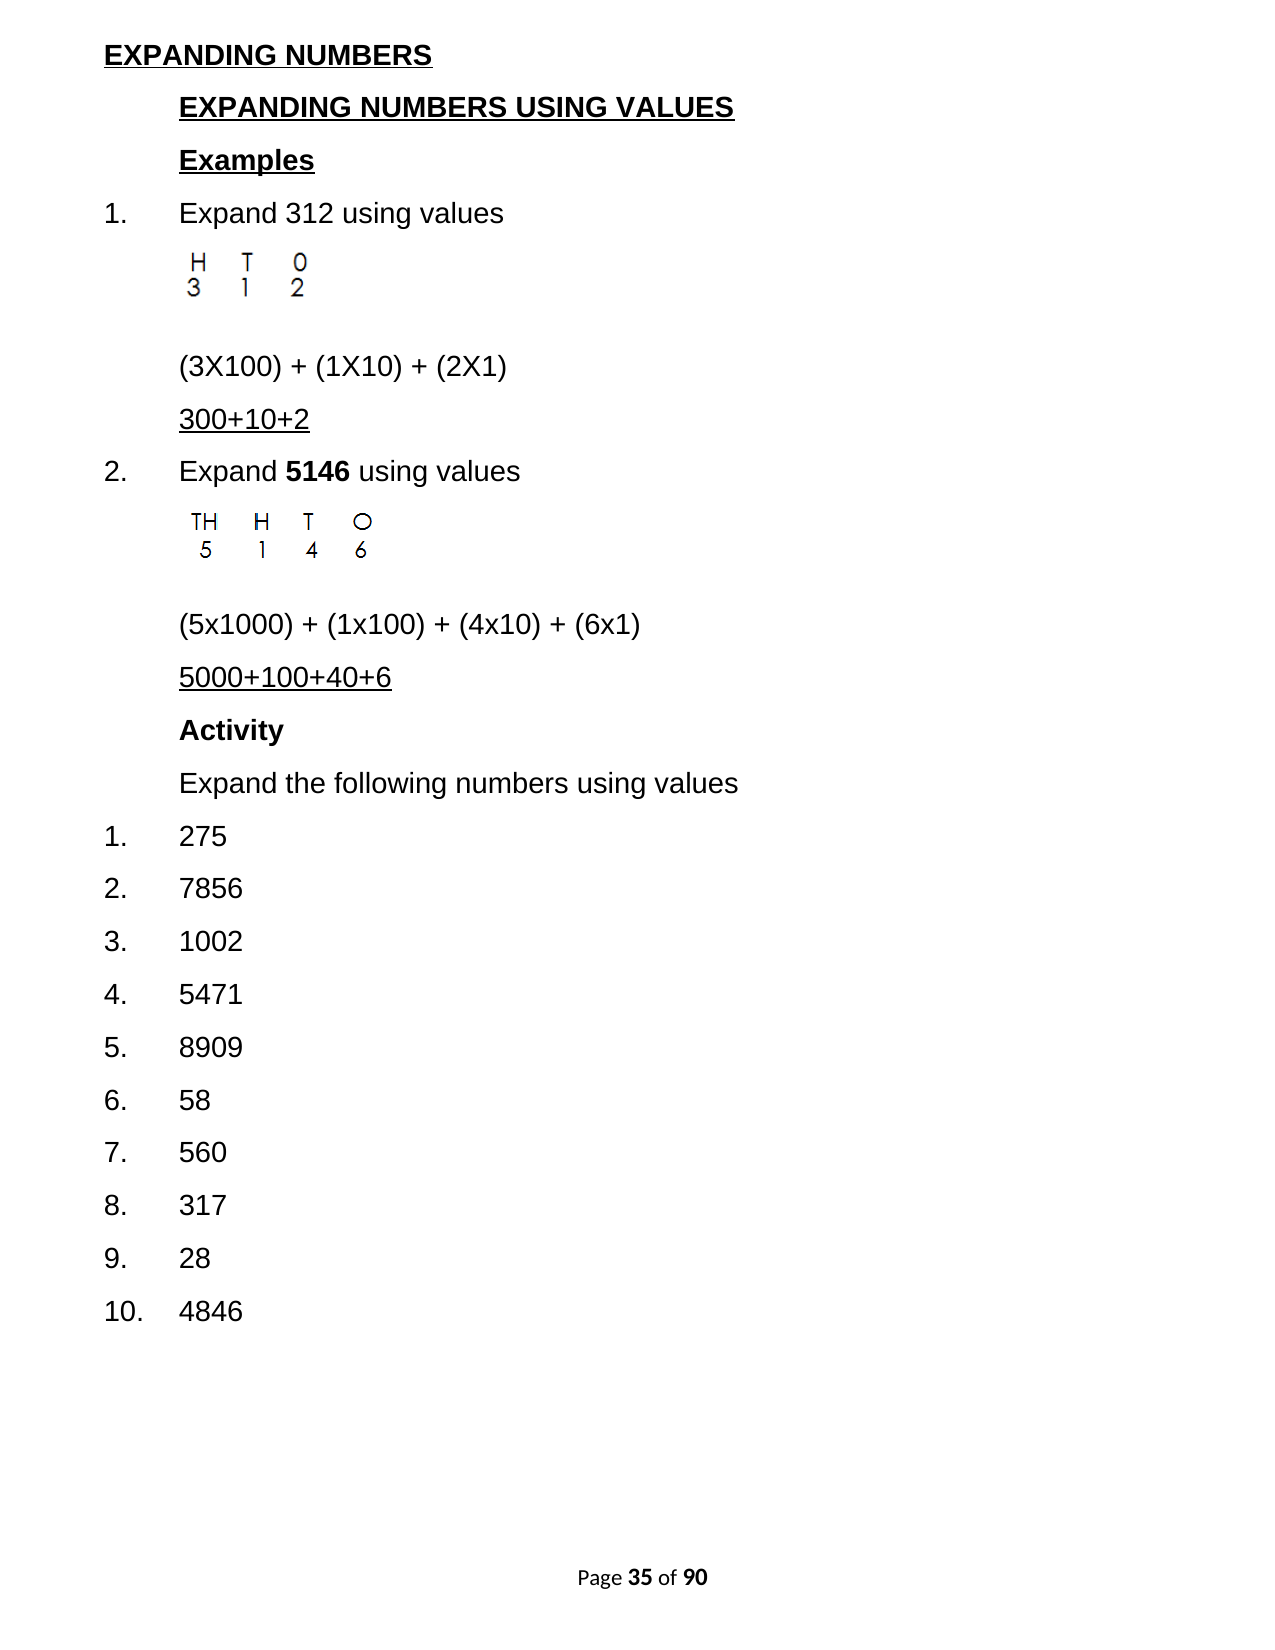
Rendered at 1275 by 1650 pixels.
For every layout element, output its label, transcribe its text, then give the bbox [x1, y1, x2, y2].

text 5000+100+40+6 [103, 660, 1181, 694]
text 4. 5471 [103, 977, 1181, 1011]
text 5. 8909 [103, 1030, 1181, 1063]
text (3X100) + (1X10) + (2X1) [103, 349, 1181, 382]
text Expand the following numbers using values [103, 766, 1181, 799]
text 7. 560 [103, 1136, 1181, 1169]
text 6. 58 [103, 1083, 1181, 1116]
picture [178, 505, 377, 565]
text 300+10+2 [103, 402, 1181, 435]
text 3. 1002 [103, 924, 1181, 958]
text Examples [103, 143, 1181, 177]
text 2. Expand 5146 using values [103, 454, 1181, 488]
text 1. Expand 312 using values [103, 196, 1181, 229]
text 9. 28 [103, 1241, 1181, 1275]
text EXPANDING NUMBERS [103, 37, 1181, 71]
text 8. 317 [103, 1188, 1181, 1222]
text EXPANDING NUMBERS USING VALUES [103, 90, 1181, 124]
text (5x1000) + (1x100) + (4x10) + (6x1) [103, 607, 1181, 641]
text Activity [103, 713, 1181, 747]
picture [178, 245, 317, 303]
text 2. 7856 [103, 871, 1181, 905]
text 10. 4846 [103, 1294, 1181, 1327]
text 1. 275 [103, 819, 1181, 852]
